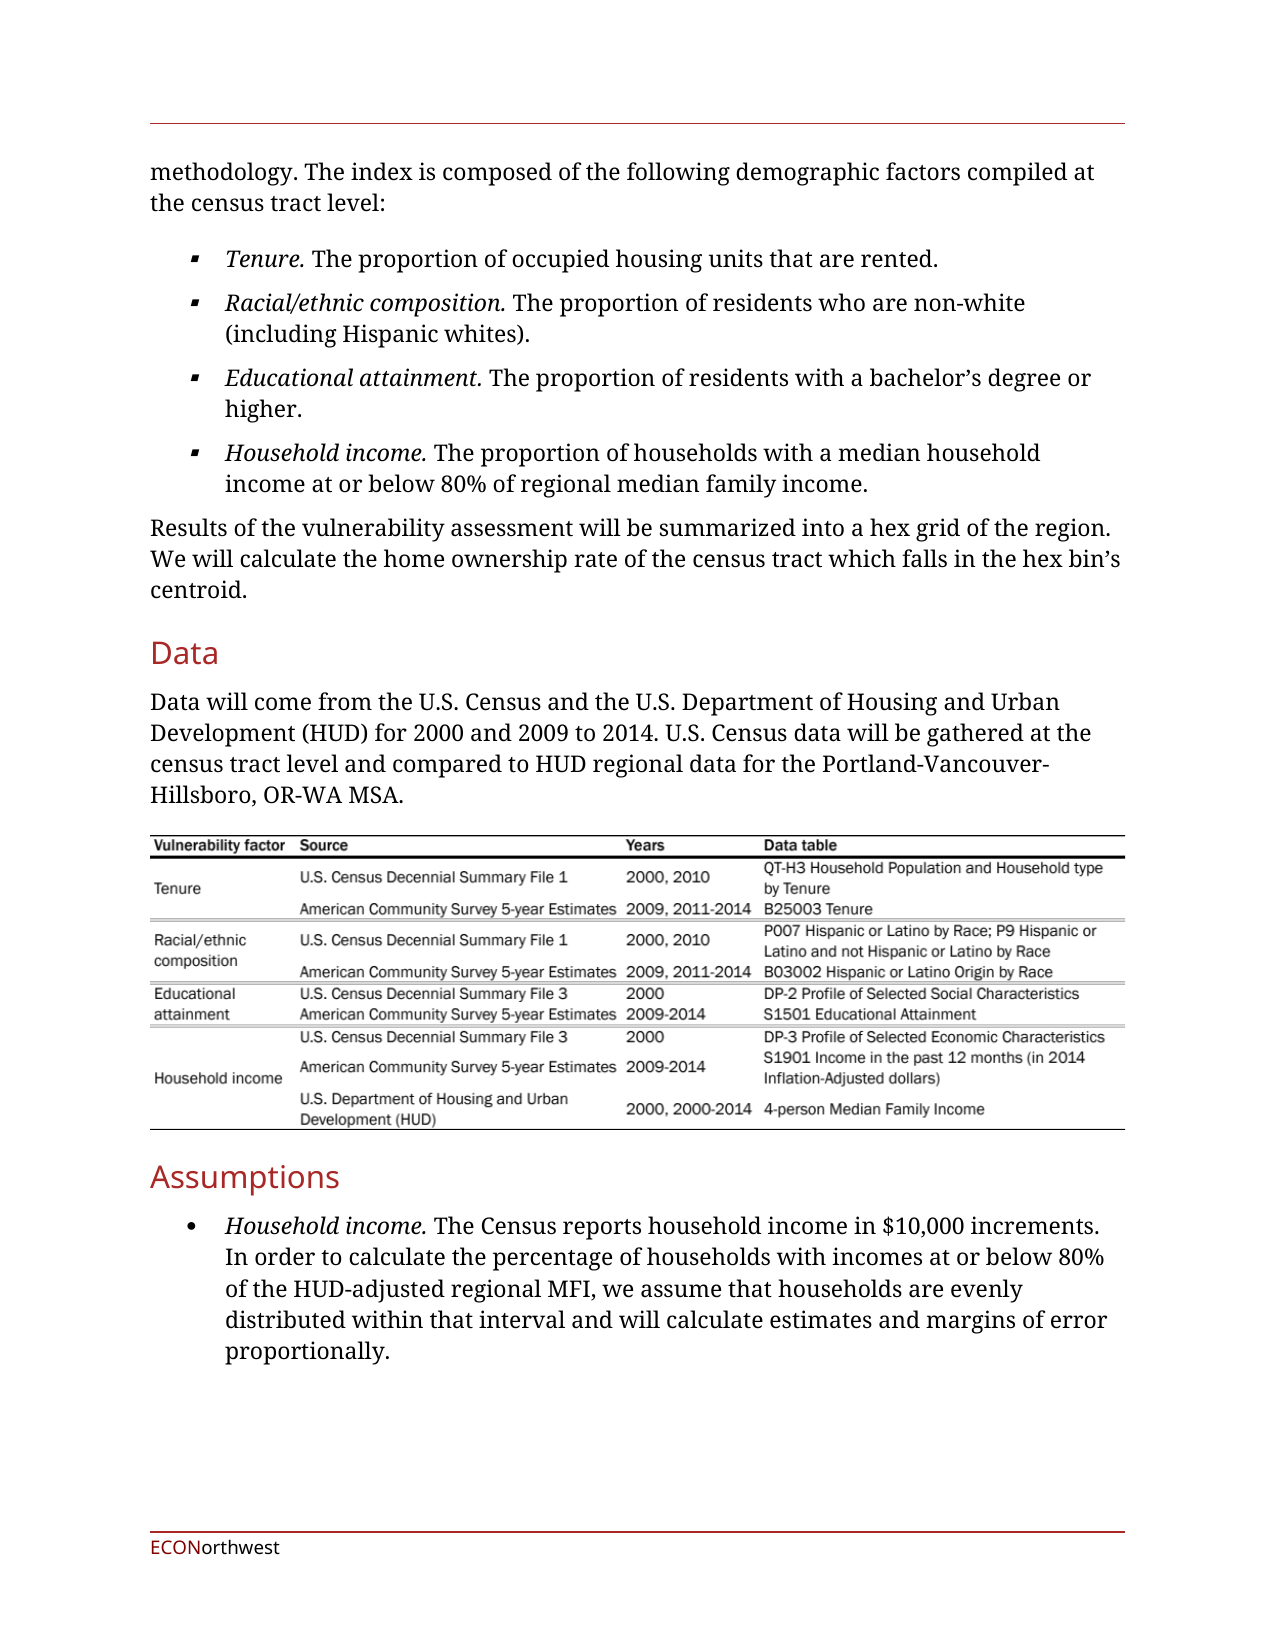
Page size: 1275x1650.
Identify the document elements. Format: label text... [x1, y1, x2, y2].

subtitle Data [150, 631, 1125, 673]
list Household income. The Census reports household income in $10,000 increments. In order to calculate the percentage of households with incomes at or below 80% of the HUD‐adjusted regional MFI, we assume that households are evenly distributed within that interval and will calculate estimates and margins of error proportionally. [187, 1210, 1125, 1366]
list Racial/ethnic composition. The proportion of residents who are non-white (including Hispanic whites). [187, 287, 1125, 349]
list Household income. The proportion of households with a median household income at or below 80% of regional median family income. [187, 437, 1125, 499]
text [150, 156, 1125, 218]
list Tenure. The proportion of occupied housing units that are rented. [187, 243, 1125, 274]
text Results of the vulnerability assessment will be summarized into a hex grid of the region. We will calculate the home ownership rate of the census tract which falls in the hex bin’s centroid. [150, 512, 1125, 606]
list Educational attainment. The proportion of residents with a bachelor’s degree or higher. [187, 362, 1125, 424]
text Data will come from the U.S. Census and the U.S. Department of Housing and Urban Development (HUD) for 2000 and 2009 to 2014. U.S. Census data will be gathered at the census tract level and compared to HUD regional data for the Portland‐Vancouver‐Hillsboro, OR‐WA MSA. [150, 686, 1125, 811]
subtitle Assumptions [150, 1155, 1125, 1197]
